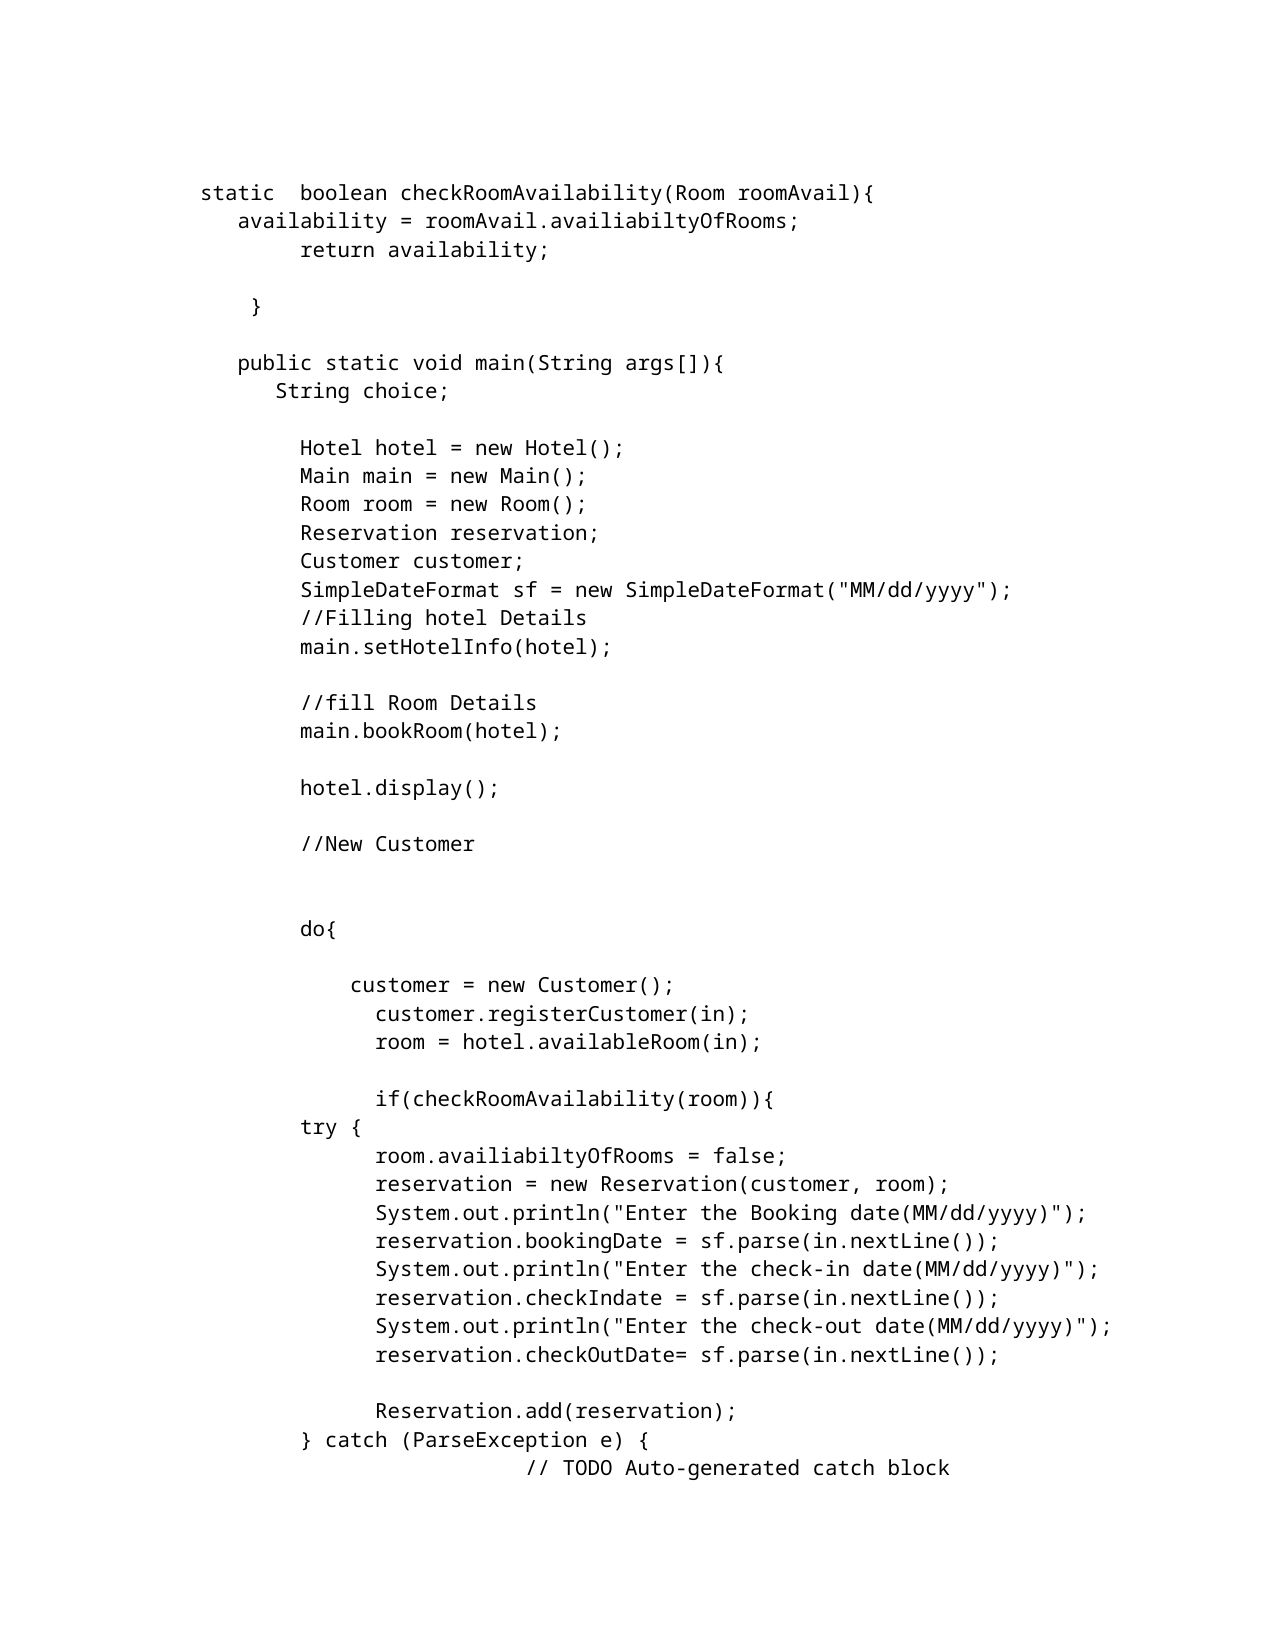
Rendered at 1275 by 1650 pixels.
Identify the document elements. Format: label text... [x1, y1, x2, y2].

text room = hotel.availableRoom(in); [150, 1027, 1125, 1056]
text reservation.bookingDate = sf.parse(in.nextLine()); [150, 1226, 1125, 1254]
text System.out.println("Enter the check-in date(MM/dd/yyyy)"); [150, 1254, 1125, 1283]
text hotel.display(); [150, 773, 1125, 802]
text if(checkRoomAvailability(room)){ [150, 1084, 1125, 1112]
text do{ [150, 914, 1125, 942]
text reservation.checkOutDate= sf.parse(in.nextLine()); [150, 1340, 1125, 1368]
text customer.registerCustomer(in); [150, 999, 1125, 1027]
text //Filling hotel Details [150, 603, 1125, 632]
text String choice; [150, 376, 1125, 405]
text SimpleDateFormat sf = new SimpleDateFormat("MM/dd/yyyy"); [150, 575, 1125, 603]
text Hotel hotel = new Hotel(); [150, 433, 1125, 461]
text } catch (ParseException e) { [150, 1425, 1125, 1453]
text //fill Room Details [150, 688, 1125, 717]
text //New Customer [150, 829, 1125, 858]
text reservation = new Reservation(customer, room); [150, 1169, 1125, 1198]
text customer = new Customer(); [150, 971, 1125, 999]
text public static void main(String args[]){ [150, 348, 1125, 376]
text System.out.println("Enter the check-out date(MM/dd/yyyy)"); [150, 1311, 1125, 1340]
text Main main = new Main(); [150, 461, 1125, 489]
text static boolean checkRoomAvailability(Room roomAvail){ [150, 178, 1125, 206]
text room.availiabiltyOfRooms = false; [150, 1141, 1125, 1169]
text Customer customer; [150, 546, 1125, 575]
text main.setHotelInfo(hotel); [150, 632, 1125, 660]
text // TODO Auto-generated catch block [150, 1453, 1125, 1482]
text main.bookRoom(hotel); [150, 717, 1125, 745]
text return availability; [150, 235, 1125, 263]
text availability = roomAvail.availiabiltyOfRooms; [150, 206, 1125, 235]
text Reservation.add(reservation); [150, 1396, 1125, 1425]
text System.out.println("Enter the Booking date(MM/dd/yyyy)"); [150, 1198, 1125, 1226]
text Room room = new Room(); [150, 489, 1125, 518]
text } [150, 291, 1125, 320]
text Reservation reservation; [150, 518, 1125, 546]
text try { [150, 1112, 1125, 1141]
text reservation.checkIndate = sf.parse(in.nextLine()); [150, 1283, 1125, 1311]
